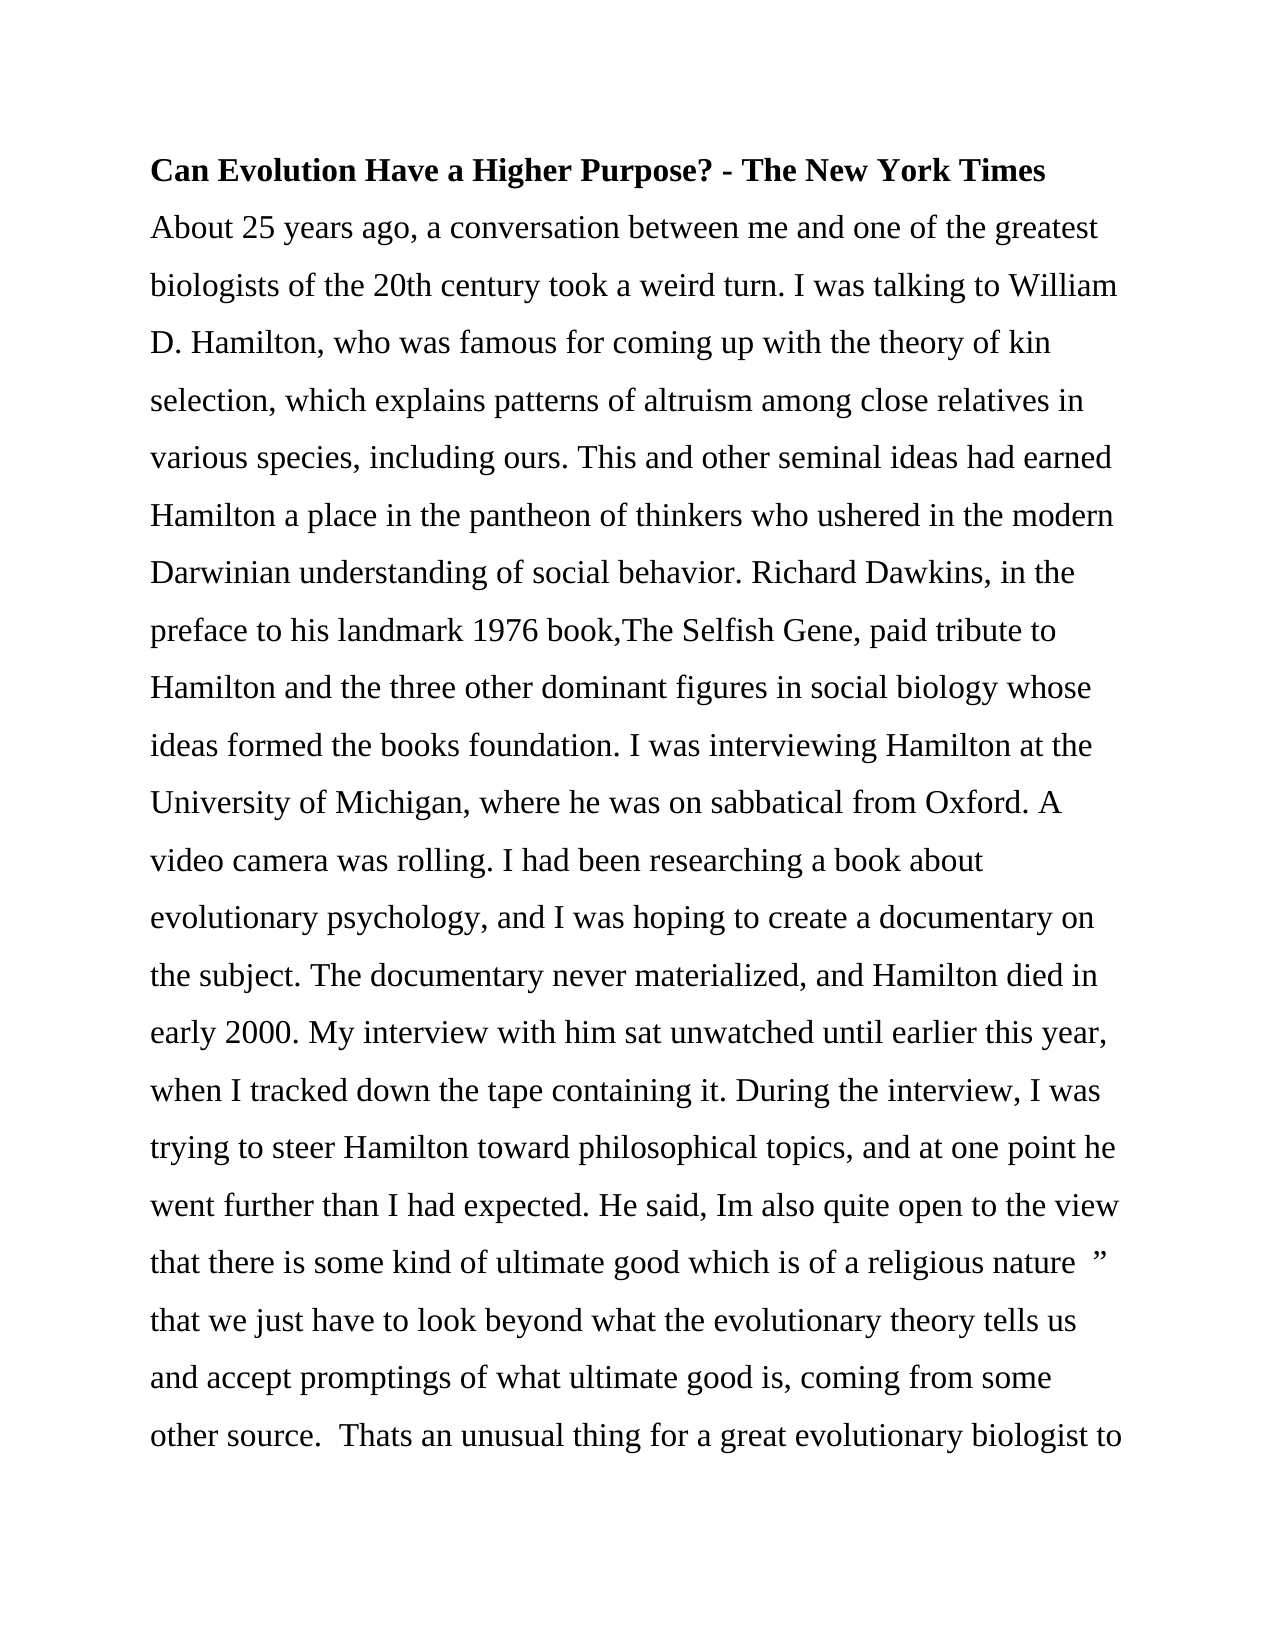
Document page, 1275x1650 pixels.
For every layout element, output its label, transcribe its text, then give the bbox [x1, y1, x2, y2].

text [150, 207, 1125, 1453]
text Can Evolution Have a Higher Purpose? - The New York Times [150, 150, 1125, 188]
